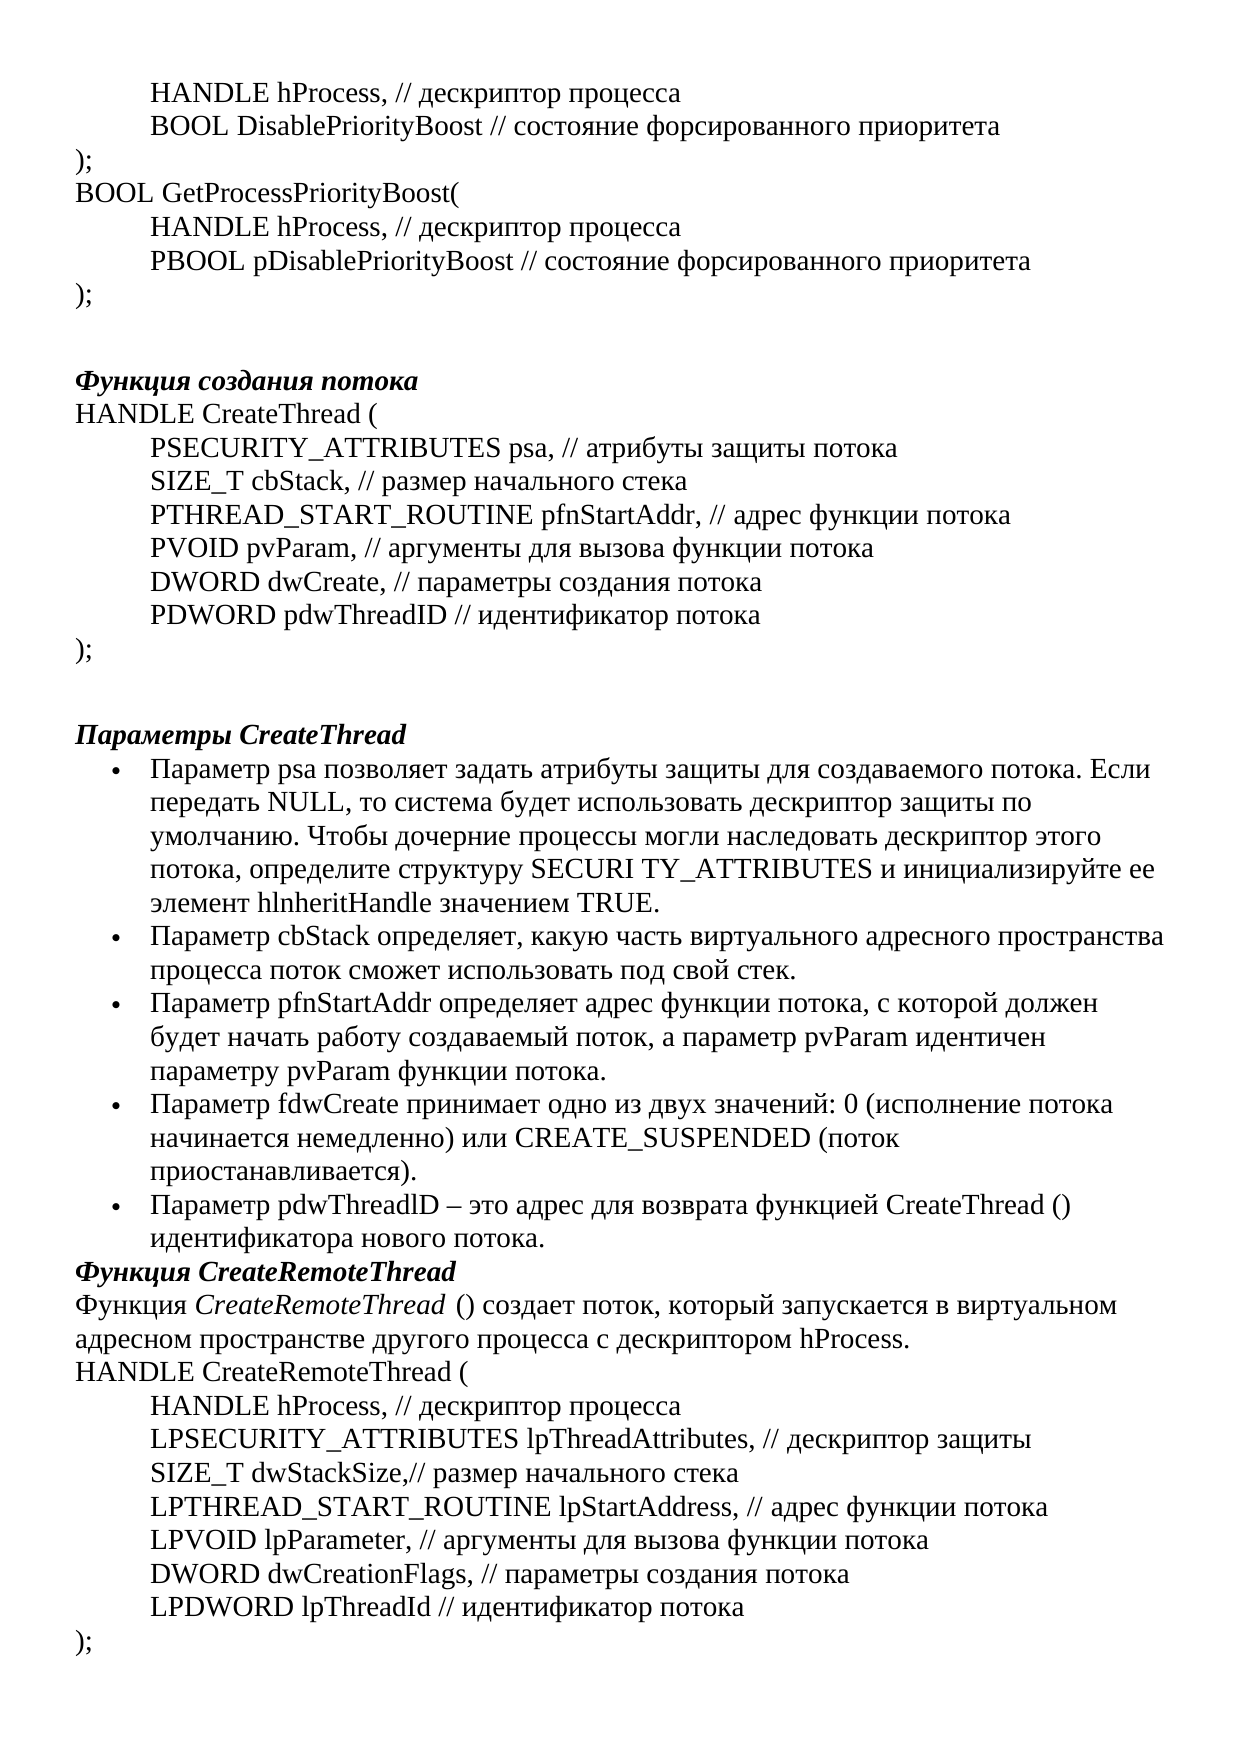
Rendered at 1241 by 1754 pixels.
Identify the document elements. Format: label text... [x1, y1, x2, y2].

text HANDLE hProcess, // дескриптор процесса [150, 209, 1165, 243]
text HANDLE hProcess, // дескриптор процесса [150, 75, 1165, 108]
text PDWORD pdwThreadID // идентификатор потока [150, 597, 1165, 631]
text HANDLE hProcess, // дескриптор процесса [150, 1388, 1165, 1422]
text HANDLE CreateRemoteThread ( [75, 1354, 1165, 1388]
text ); [75, 276, 1165, 310]
text Функция CreateRemoteThread () создает поток, который запускается в виртуальном адресном пространстве другого процесса с дескриптором hProcess. [75, 1287, 1165, 1354]
text PVOID pvParam, // аргументы для вызова функции потока [150, 530, 1165, 564]
text Параметры CreateThread [75, 717, 1165, 751]
text BOOL GetProcessPriorityBoost( [75, 176, 1165, 209]
list Параметр fdwCreate принимает одно из двух значений: 0 (исполнение потока начинается немедленно) или CREATE_SUSPENDED (поток приостанавливается). [112, 1086, 1165, 1187]
text BOOL DisablePriorityBoost // состояние форсированного приоритета [150, 108, 1165, 142]
text PBOOL pDisablePriorityBoost // состояние форсированного приоритета [150, 243, 1165, 276]
text Функция CreateRemoteThread [75, 1254, 1165, 1287]
text ); [75, 142, 1165, 176]
list Параметр pfnStartAddr определяет адрес функции потока, с которой должен будет начать работу создаваемый поток, а параметр pvParam идентичен параметру рvРаrаm функции потока. [112, 986, 1165, 1086]
text Функция создания потока [75, 363, 1165, 396]
text LPSECURITY_ATTRIBUTES lpThreadAttributes, // дескриптор защиты [150, 1422, 1165, 1455]
text DWORD dwCreationFlags, // параметры создания потока [150, 1556, 1165, 1589]
text ); [75, 1623, 1165, 1656]
list Параметр pdwThreadlD – это адрес для возврата функцией CreateThread () идентификатора нового потока. [112, 1187, 1165, 1254]
text DWORD dwCreate, // параметры создания потока [150, 564, 1165, 597]
list Параметр cbStack определяет, какую часть виртуального адресного пространства процесса поток сможет использовать под свой стек. [112, 918, 1165, 986]
text SIZE_T cbStack, // размер начального стека [150, 463, 1165, 497]
text LPVOID lpParameter, // аргументы для вызова функции потока [150, 1522, 1165, 1556]
text LPTHREAD_START_ROUTINE lpStartAddress, // адрес функции потока [150, 1489, 1165, 1522]
text HANDLE CreateThread ( [75, 396, 1165, 430]
text PSECURITY_ATTRIBUTES psa, // атрибуты защиты потока [150, 430, 1165, 463]
text ); [75, 631, 1165, 664]
text LPDWORD lpThreadId // идентификатор потока [150, 1589, 1165, 1623]
text SIZE_T dwStackSize,// размер начального стека [150, 1455, 1165, 1489]
list Параметр psa позволяет задать атрибуты защиты для создаваемого потока. Если передать NULL, то система будет использовать дескриптор защиты по умолчанию. Чтобы дочерние процессы могли наследовать дескриптор этого потока, определите структуру SECURI TY_ATTRIBUTES и инициализируйте ее элемент hlnheritHandle значением TRUE. [112, 751, 1165, 918]
text PTHREAD_START_ROUTINE pfnStartAddr, // адрес функции потока [150, 497, 1165, 530]
